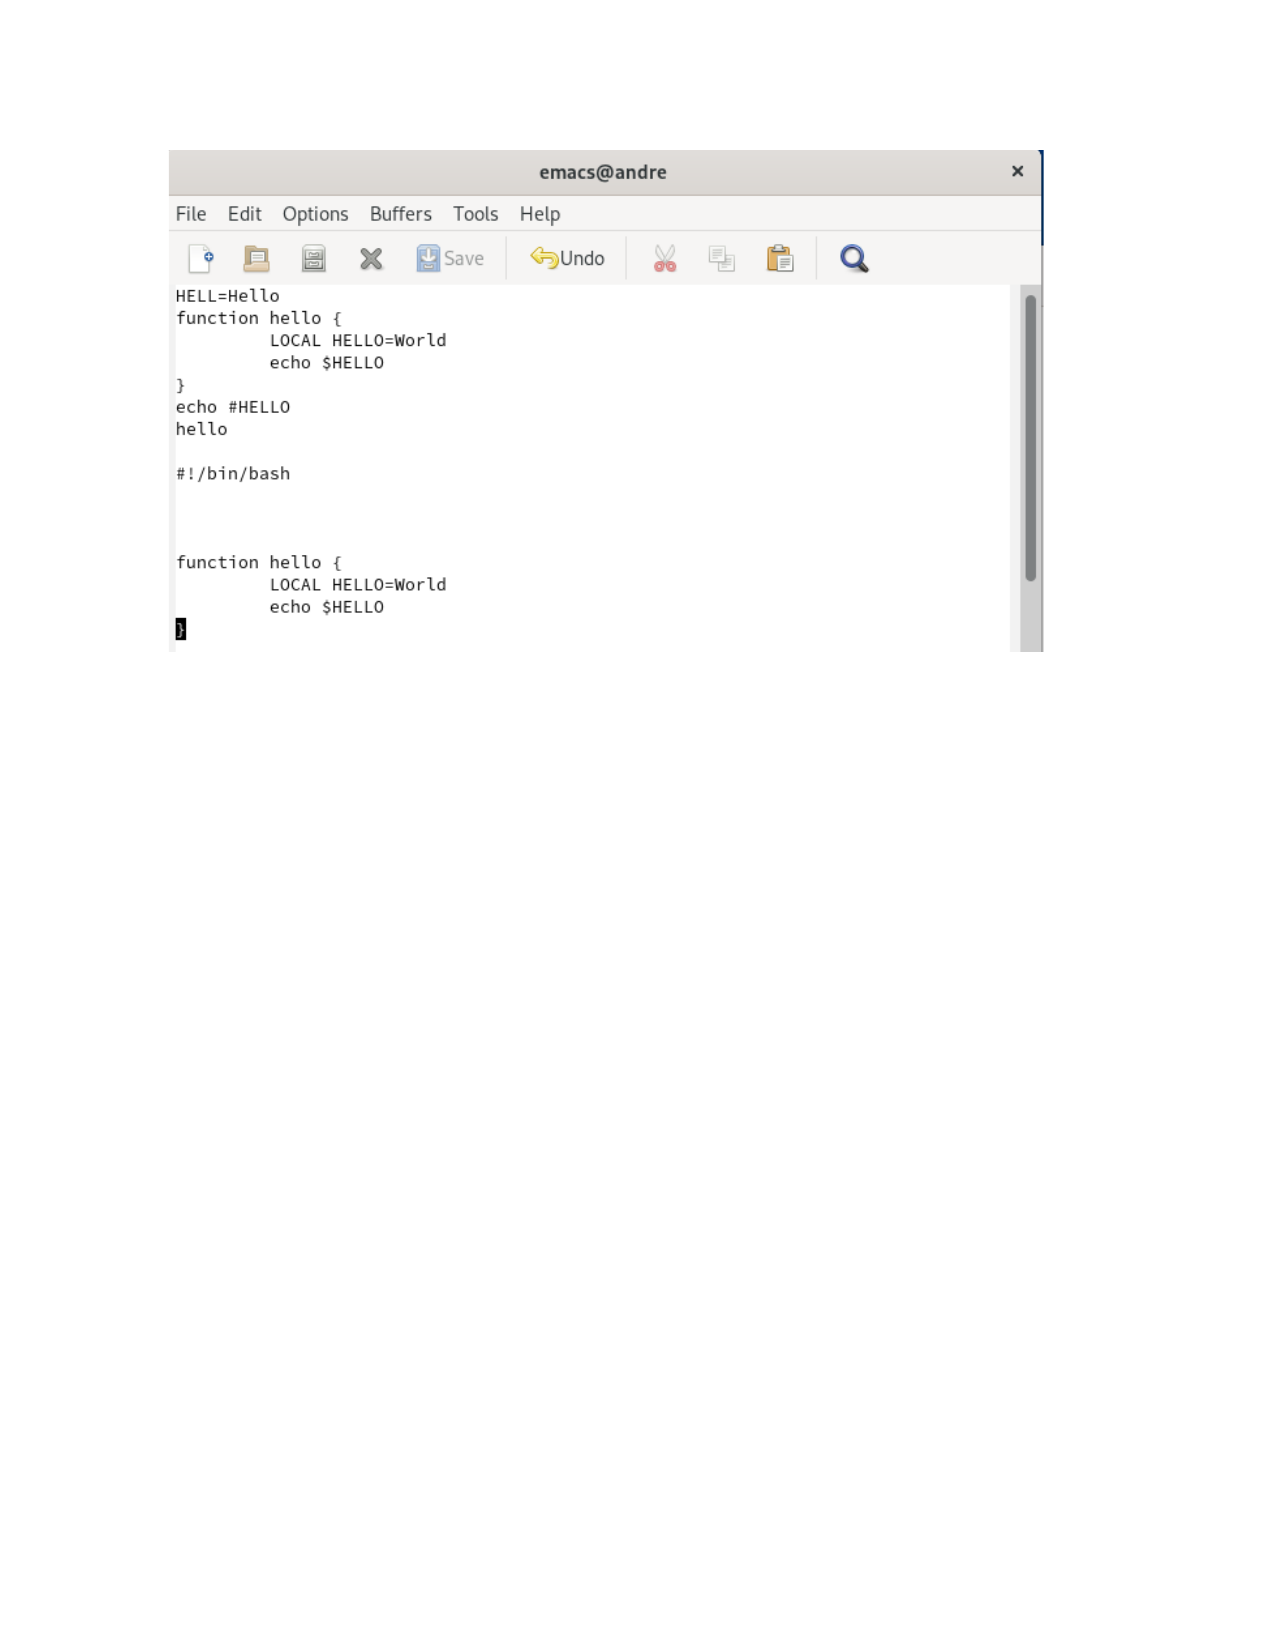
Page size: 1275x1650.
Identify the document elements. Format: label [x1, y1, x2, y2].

picture [168, 150, 1044, 652]
